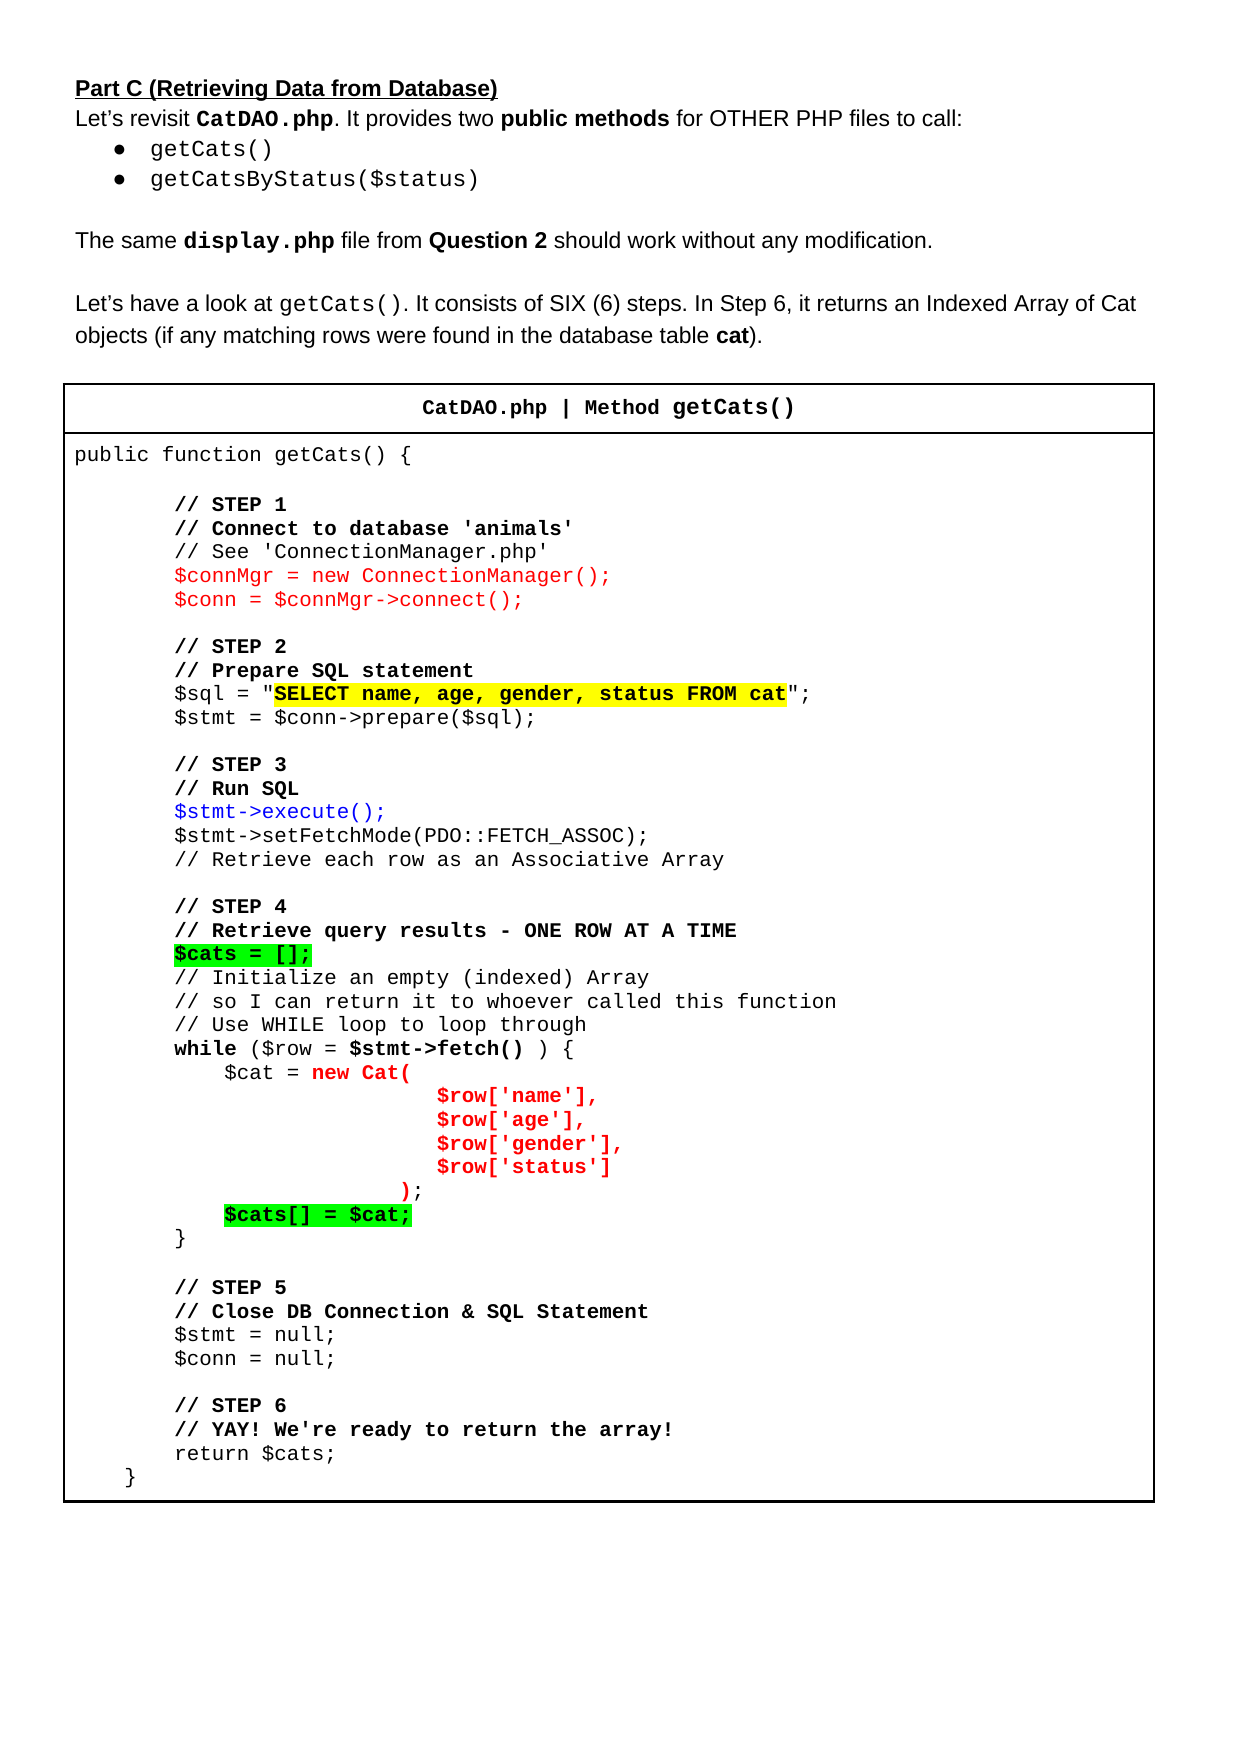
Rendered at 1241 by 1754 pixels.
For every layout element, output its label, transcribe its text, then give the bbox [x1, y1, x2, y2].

list getCatsByStatus($status) [112, 167, 1165, 193]
text Let’s have a look at getCats(). It consists of SIX (6) steps. In Step 6, it returns an Indexed Array of Cat objects (if any matching rows were found in the database table cat). [75, 290, 1165, 349]
text Let’s revisit CatDAO.php. It provides two public methods for OTHER PHP files to call: [75, 105, 1165, 133]
table_cell public function getCats() { // STEP 1 // Connect to database 'animals' // See 'ConnectionManager.php' $connMgr = new ConnectionManager(); $conn = $connMgr->connect(); // STEP 2 // Prepare SQL statement $sql = "SELECT name, age, gender, status FROM cat"; $stmt = $conn->prepare($sql); // STEP 3 // Run SQL $stmt->execute(); $stmt->setFetchMode(PDO::FETCH_ASSOC); // Retrieve each row as an Associative Array // STEP 4 // Retrieve query results - ONE ROW AT A TIME $cats = []; // Initialize an empty (indexed) Array // so I can return it to whoever called this function // Use WHILE loop to loop through while ($row = $stmt->fetch() ) { $cat = new Cat( $row['name'], $row['age'], $row['gender'], $row['status'] ); $cats[] = $cat; } // STEP 5 // Close DB Connection & SQL Statement $stmt = null; $conn = null; // STEP 6 // YAY! We're ready to return the array! return $cats; } [65, 434, 1153, 1500]
table_header CatDAO.php | Method getCats() [65, 385, 1153, 432]
text Part C (Retrieving Data from Database) [75, 75, 1165, 101]
text The same display.php file from Question 2 should work without any modification. [75, 227, 1165, 256]
list getCats() [112, 138, 1165, 164]
